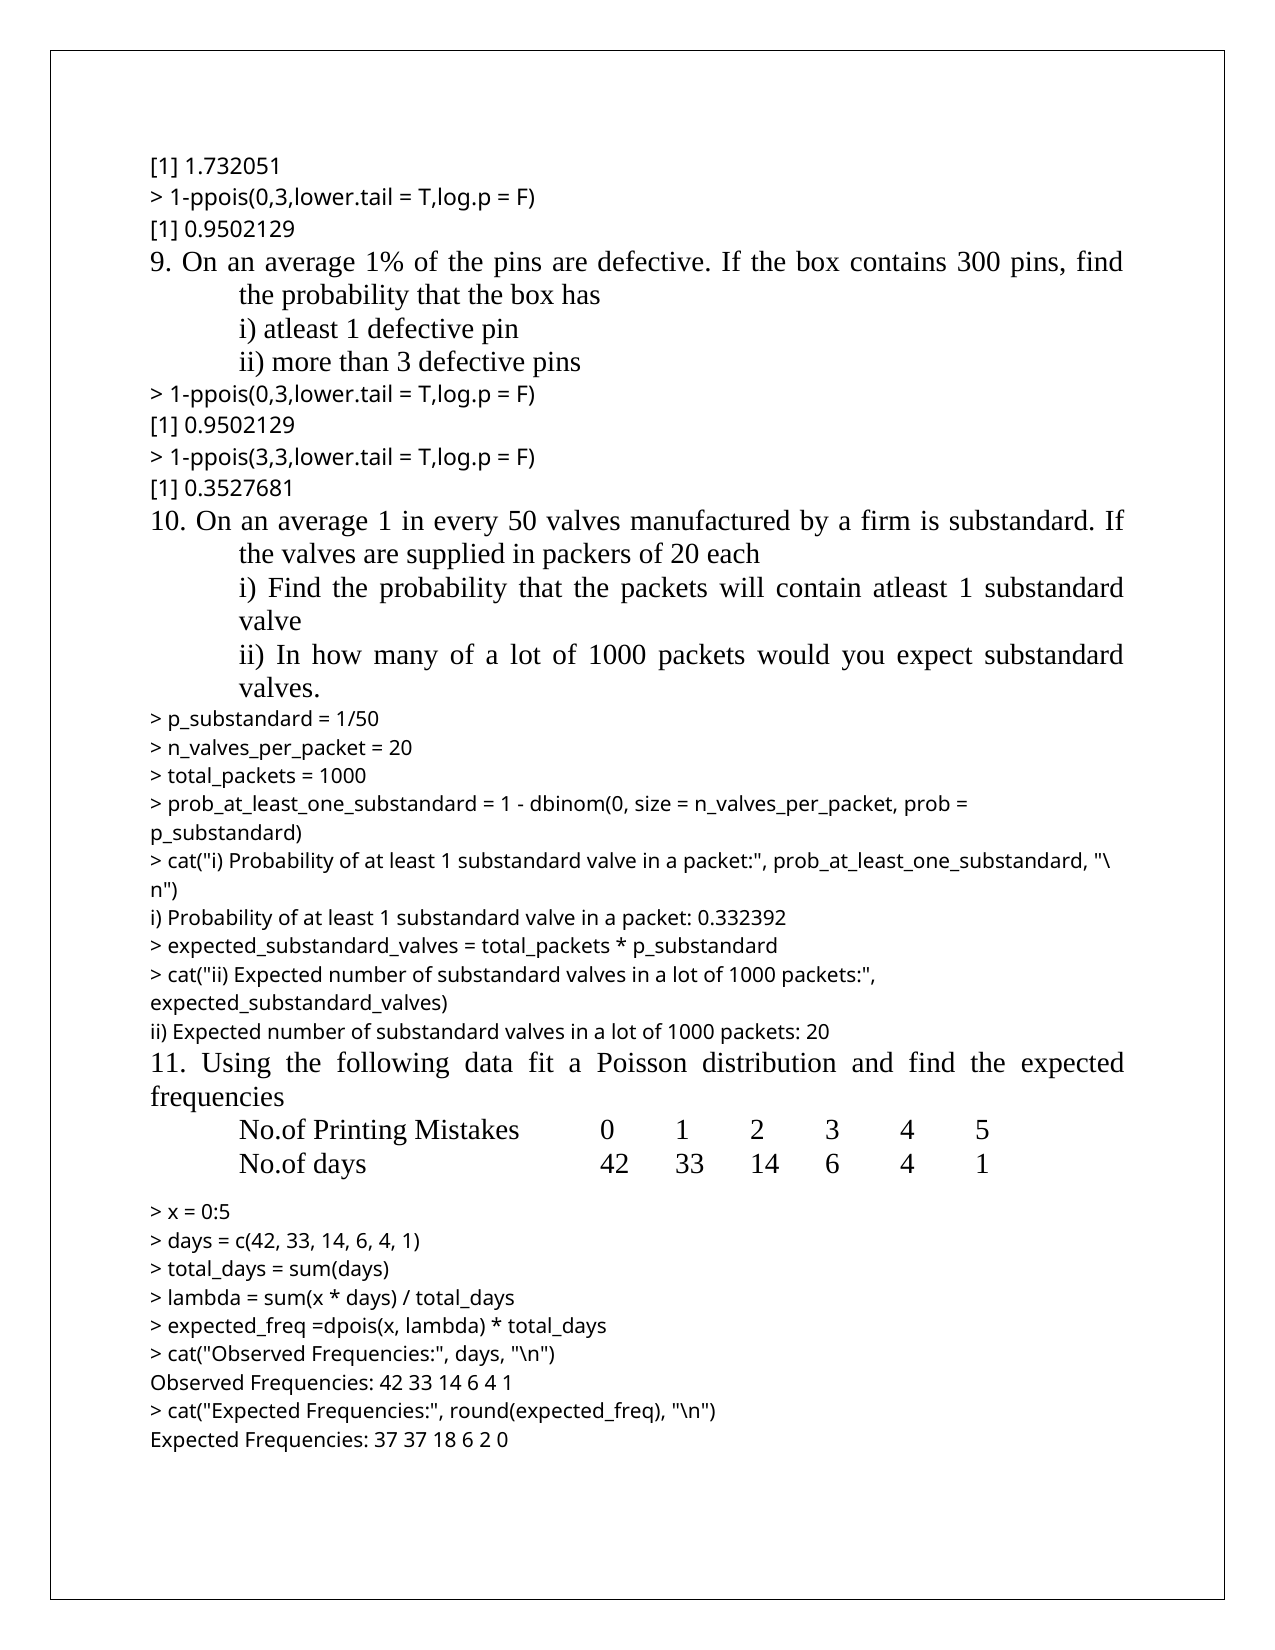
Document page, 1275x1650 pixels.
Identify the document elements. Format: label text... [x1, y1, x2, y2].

text [1] 0.9502129 [150, 212, 1125, 244]
text 11. Using the following data fit a Poisson distribution and find the expected frequencies [150, 1045, 1125, 1112]
text No.of Printing Mistakes 0 1 2 3 4 5 [150, 1112, 1125, 1146]
text > cat("Expected Frequencies:", round(expected_freq), "\n") [150, 1396, 1125, 1425]
text > cat("Observed Frequencies:", days, "\n") [150, 1339, 1125, 1368]
text > n_valves_per_packet = 20 [150, 733, 1125, 761]
text ii) Expected number of substandard valves in a lot of 1000 packets: 20 [150, 1017, 1125, 1045]
text > days = c(42, 33, 14, 6, 4, 1) [150, 1226, 1125, 1254]
text ii) more than 3 defective pins [150, 344, 1125, 378]
text ii) In how many of a lot of 1000 packets would you expect substandard valves. [150, 637, 1125, 704]
text > p_substandard = 1/50 [150, 704, 1125, 733]
text > prob_at_least_one_substandard = 1 - dbinom(0, size = n_valves_per_packet, prob = p_substandard) [150, 789, 1125, 846]
text > total_packets = 1000 [150, 761, 1125, 789]
text > total_days = sum(days) [150, 1254, 1125, 1283]
text i) atleast 1 defective pin [150, 311, 1125, 344]
text i) Find the probability that the packets will contain atleast 1 substandard valve [150, 570, 1125, 637]
text No.of days 42 33 14 6 4 1 [150, 1146, 1125, 1179]
text Expected Frequencies: 37 37 18 6 2 0 [150, 1425, 1125, 1453]
text > 1-ppois(0,3,lower.tail = T,log.p = F) [150, 378, 1125, 409]
text > 1-ppois(0,3,lower.tail = T,log.p = F) [150, 181, 1125, 212]
text > expected_substandard_valves = total_packets * p_substandard [150, 932, 1125, 960]
text > cat("ii) Expected number of substandard valves in a lot of 1000 packets:", expected_substandard_valves) [150, 960, 1125, 1017]
text > expected_freq =dpois(x, lambda) * total_days [150, 1311, 1125, 1339]
text Observed Frequencies: 42 33 14 6 4 1 [150, 1368, 1125, 1396]
text > x = 0:5 [150, 1197, 1125, 1226]
text [1] 1.732051 [150, 150, 1125, 181]
text > 1-ppois(3,3,lower.tail = T,log.p = F) [150, 440, 1125, 472]
text > cat("i) Probability of at least 1 substandard valve in a packet:", prob_at_least_one_substandard, "\n") [150, 846, 1125, 903]
text 9. On an average 1% of the pins are defective. If the box contains 300 pins, find the probability that the box has [150, 244, 1125, 311]
text > lambda = sum(x * days) / total_days [150, 1283, 1125, 1311]
text [1] 0.3527681 [150, 472, 1125, 503]
text i) Probability of at least 1 substandard valve in a packet: 0.332392 [150, 903, 1125, 932]
text [1] 0.9502129 [150, 409, 1125, 440]
text 10. On an average 1 in every 50 valves manufactured by a firm is substandard. If the valves are supplied in packers of 20 each [150, 503, 1125, 570]
